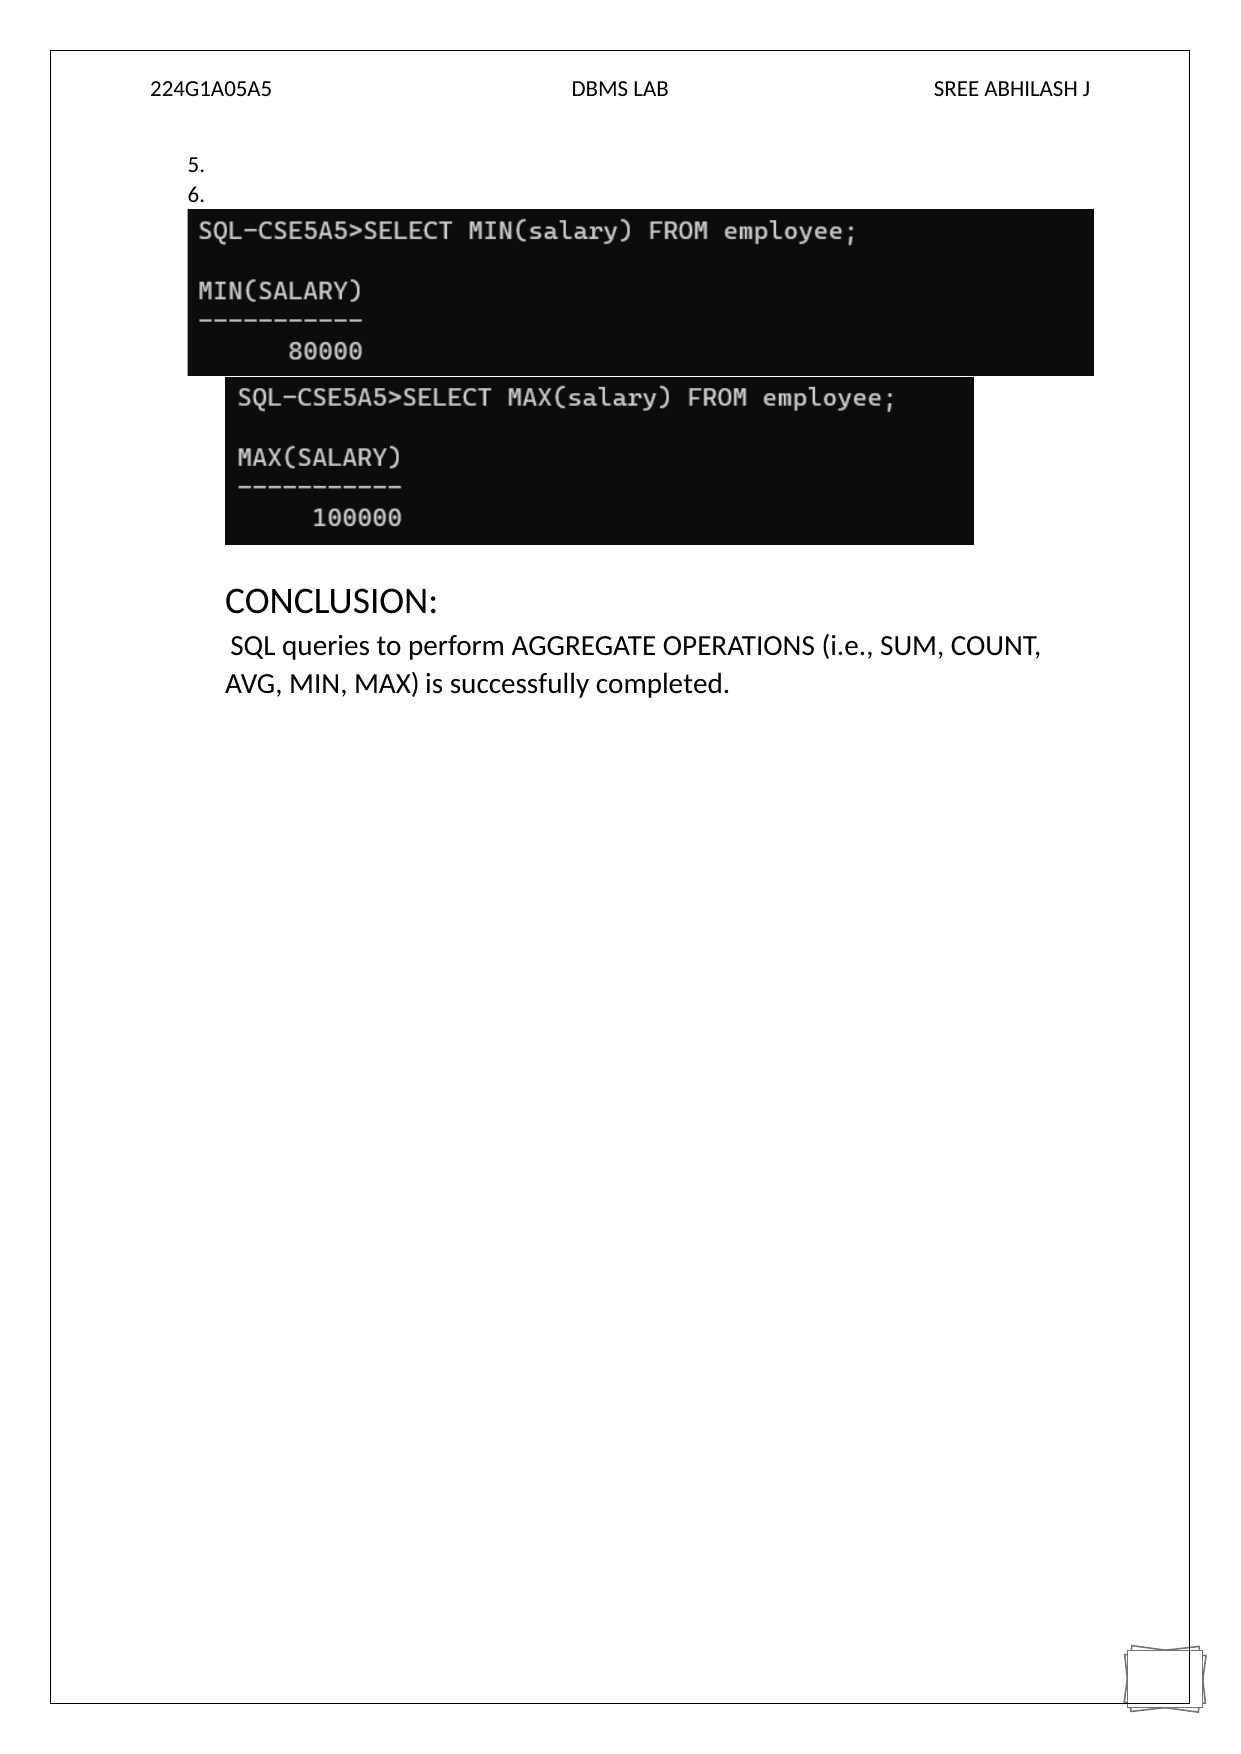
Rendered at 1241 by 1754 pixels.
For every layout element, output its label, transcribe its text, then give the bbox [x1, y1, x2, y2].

list CONCLUSION: [225, 577, 1090, 623]
picture [187, 209, 1094, 376]
picture [225, 377, 974, 545]
list SQL queries to perform AGGREGATE OPERATIONS (i.e., SUM, COUNT, AVG, MIN, MAX) is successfully completed. [225, 627, 1090, 701]
